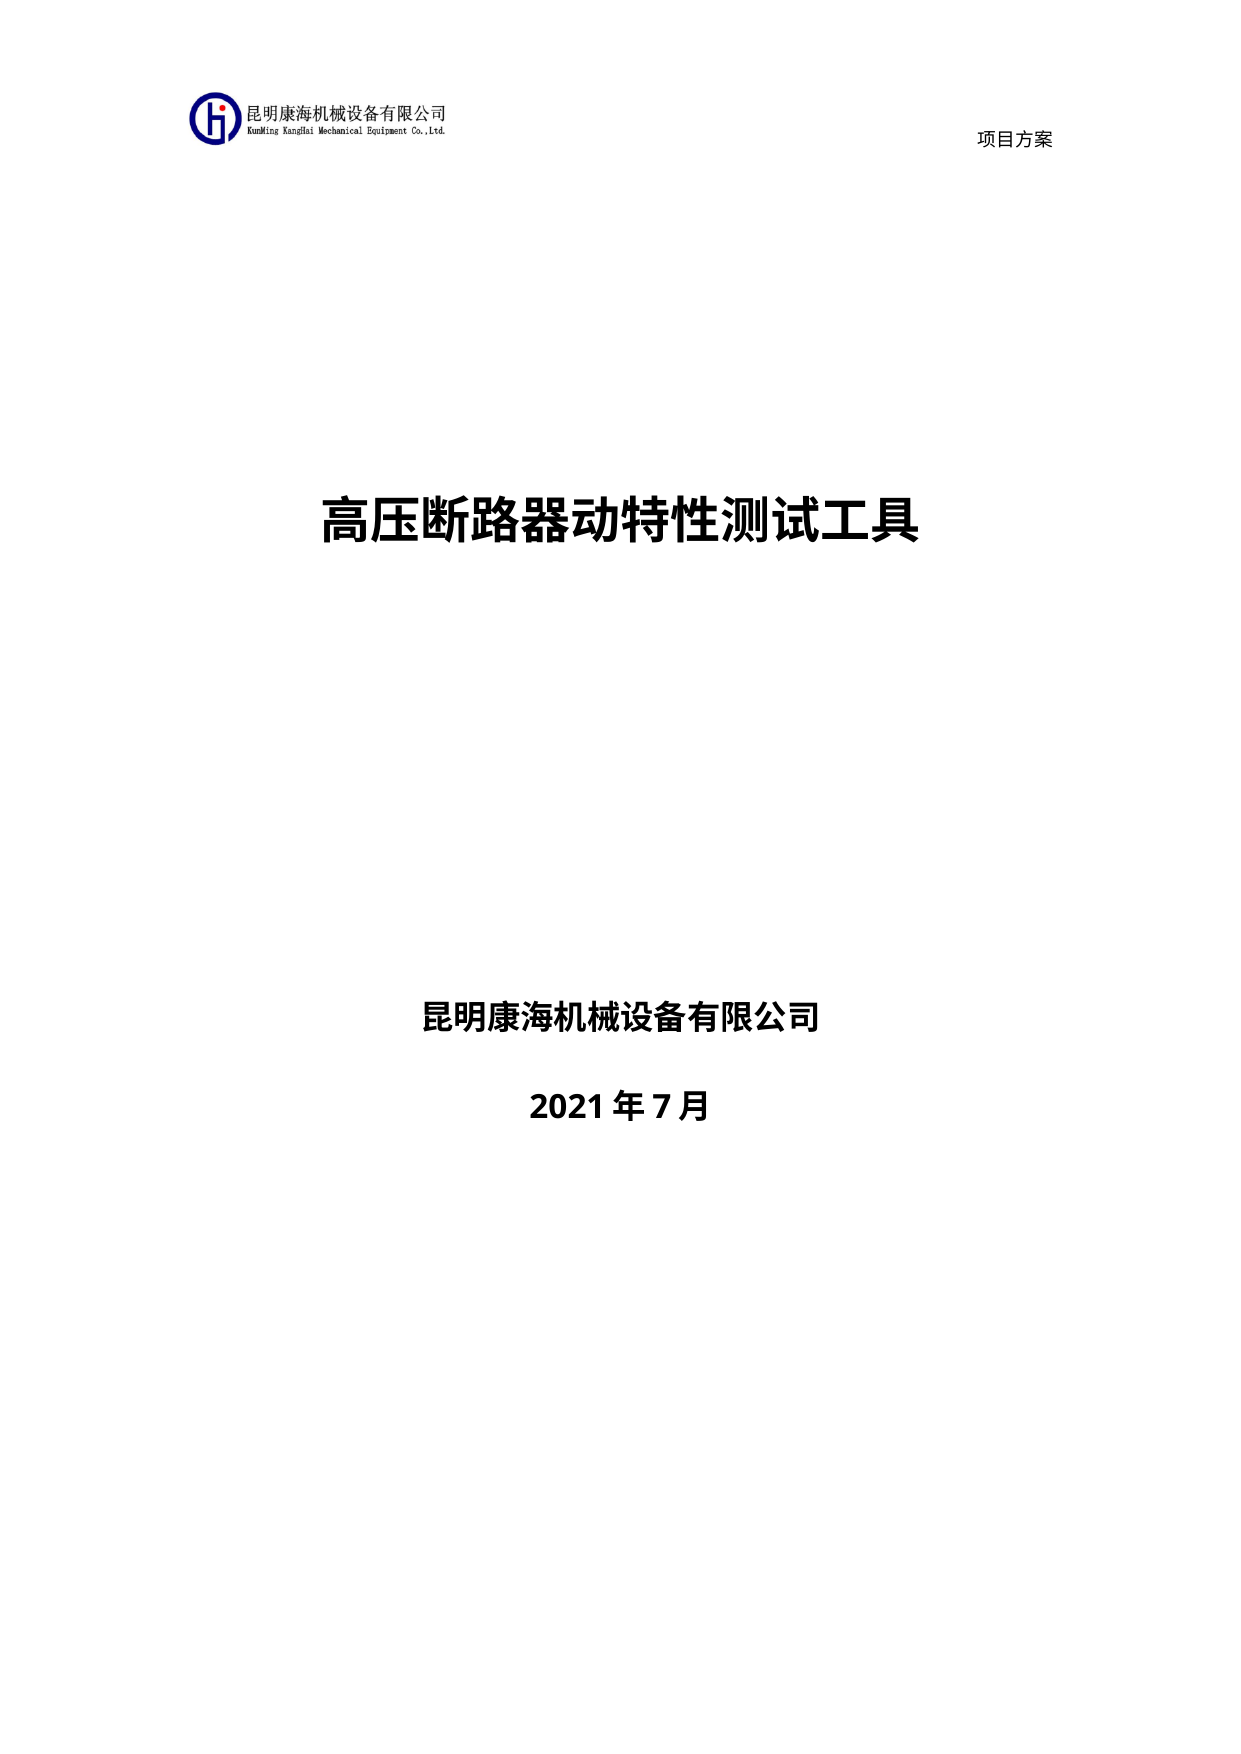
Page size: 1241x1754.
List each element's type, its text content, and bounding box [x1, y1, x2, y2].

text 昆明康海机械设备有限公司 [187, 983, 1053, 1048]
picture [187, 90, 447, 146]
text 2021年7月 [187, 1072, 1053, 1137]
subtitle 高压断路器动特性测试工具 [187, 468, 1053, 565]
